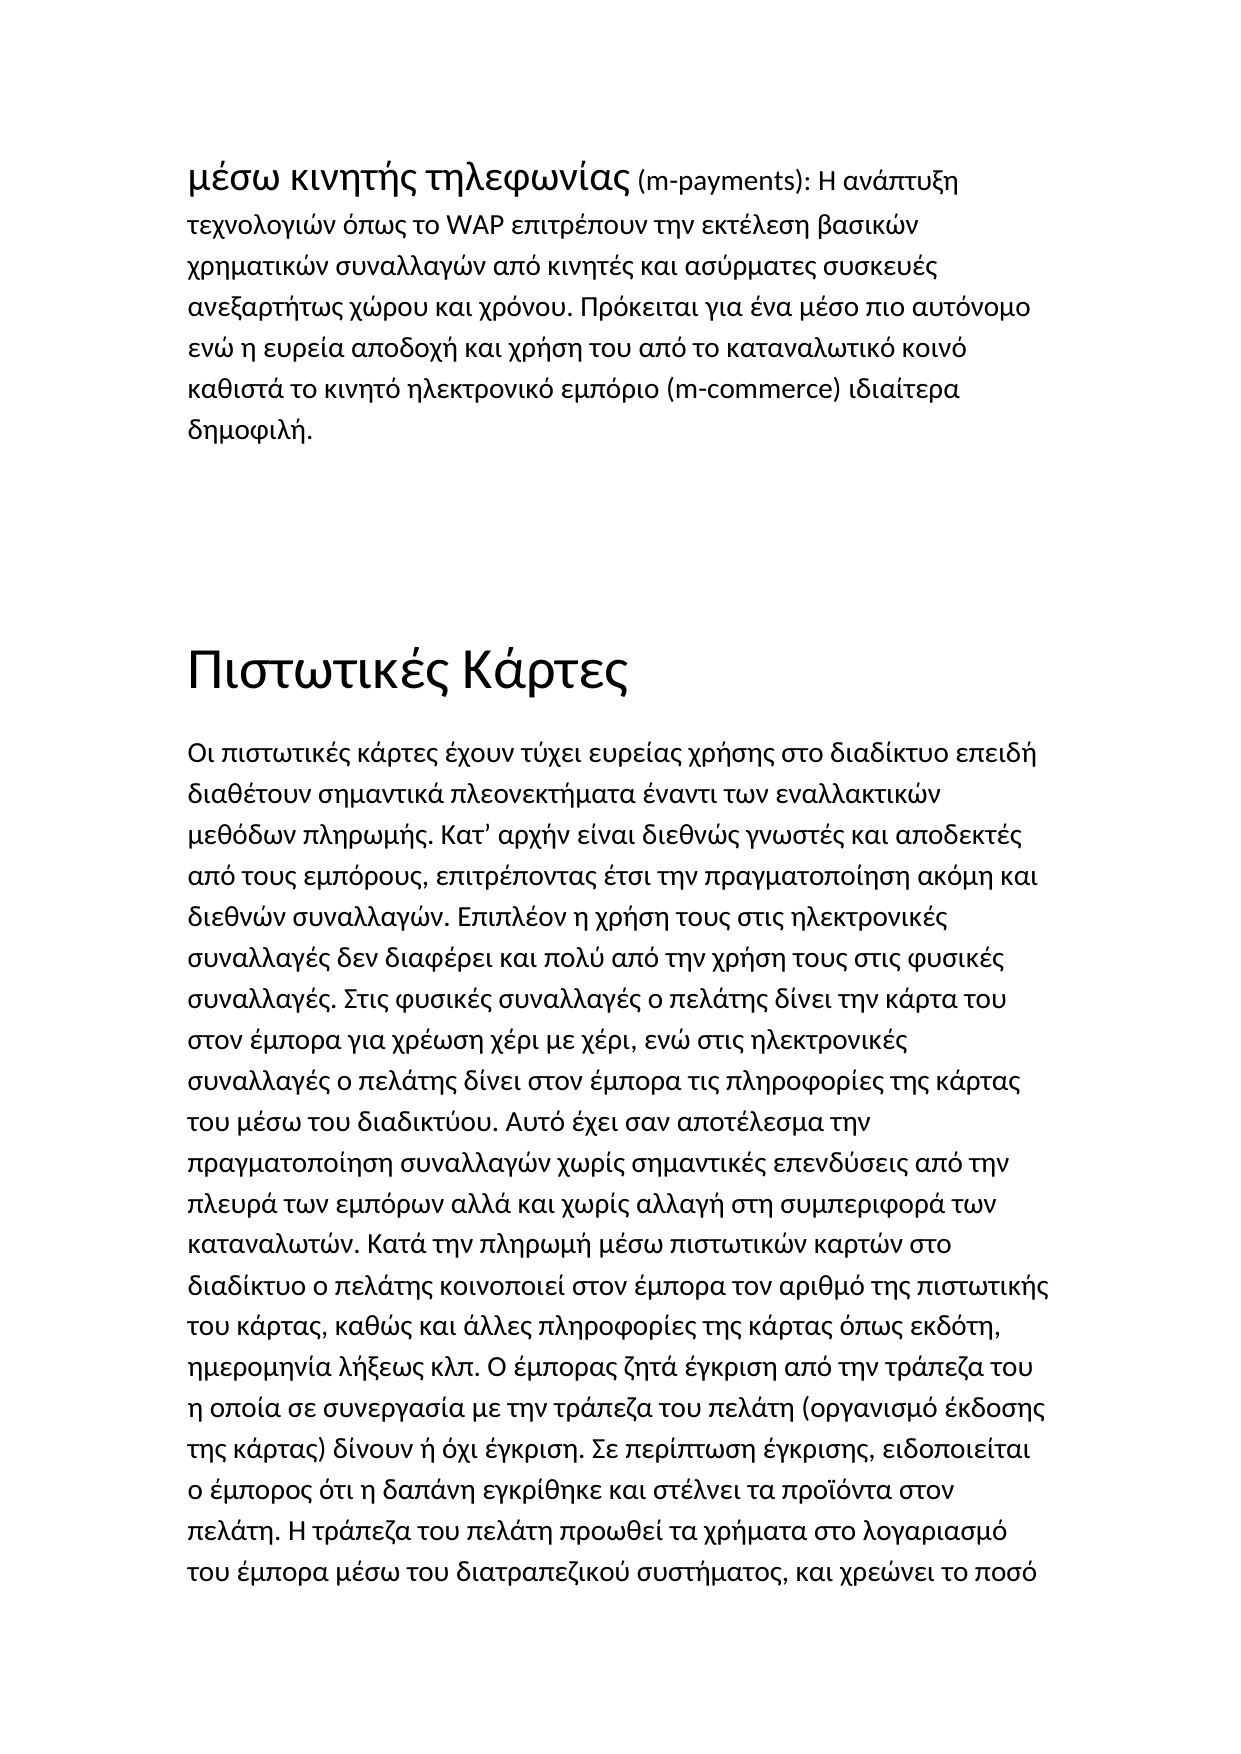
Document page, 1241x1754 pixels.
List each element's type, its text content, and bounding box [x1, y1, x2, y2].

text Πιστωτικές Κάρτες [187, 632, 1053, 703]
text μέσω κινητής τηλεφωνίας (m-payments): Η ανάπτυξη τεχνολογιών όπως το WAP επιτρέπουν την εκτέλεση βασικών χρηματικών συναλλαγών από κινητές και ασύρματες συσκευές ανεξαρτήτως χώρου και χρόνου. Πρόκειται για ένα μέσο πιο αυτόνομο ενώ η ευρεία αποδοχή και χρήση του από το καταναλωτικό κοινό καθιστά το κινητό ηλεκτρονικό εμπόριο (m-commerce) ιδιαίτερα δημοφιλή. [187, 150, 1053, 446]
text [187, 734, 1053, 1589]
